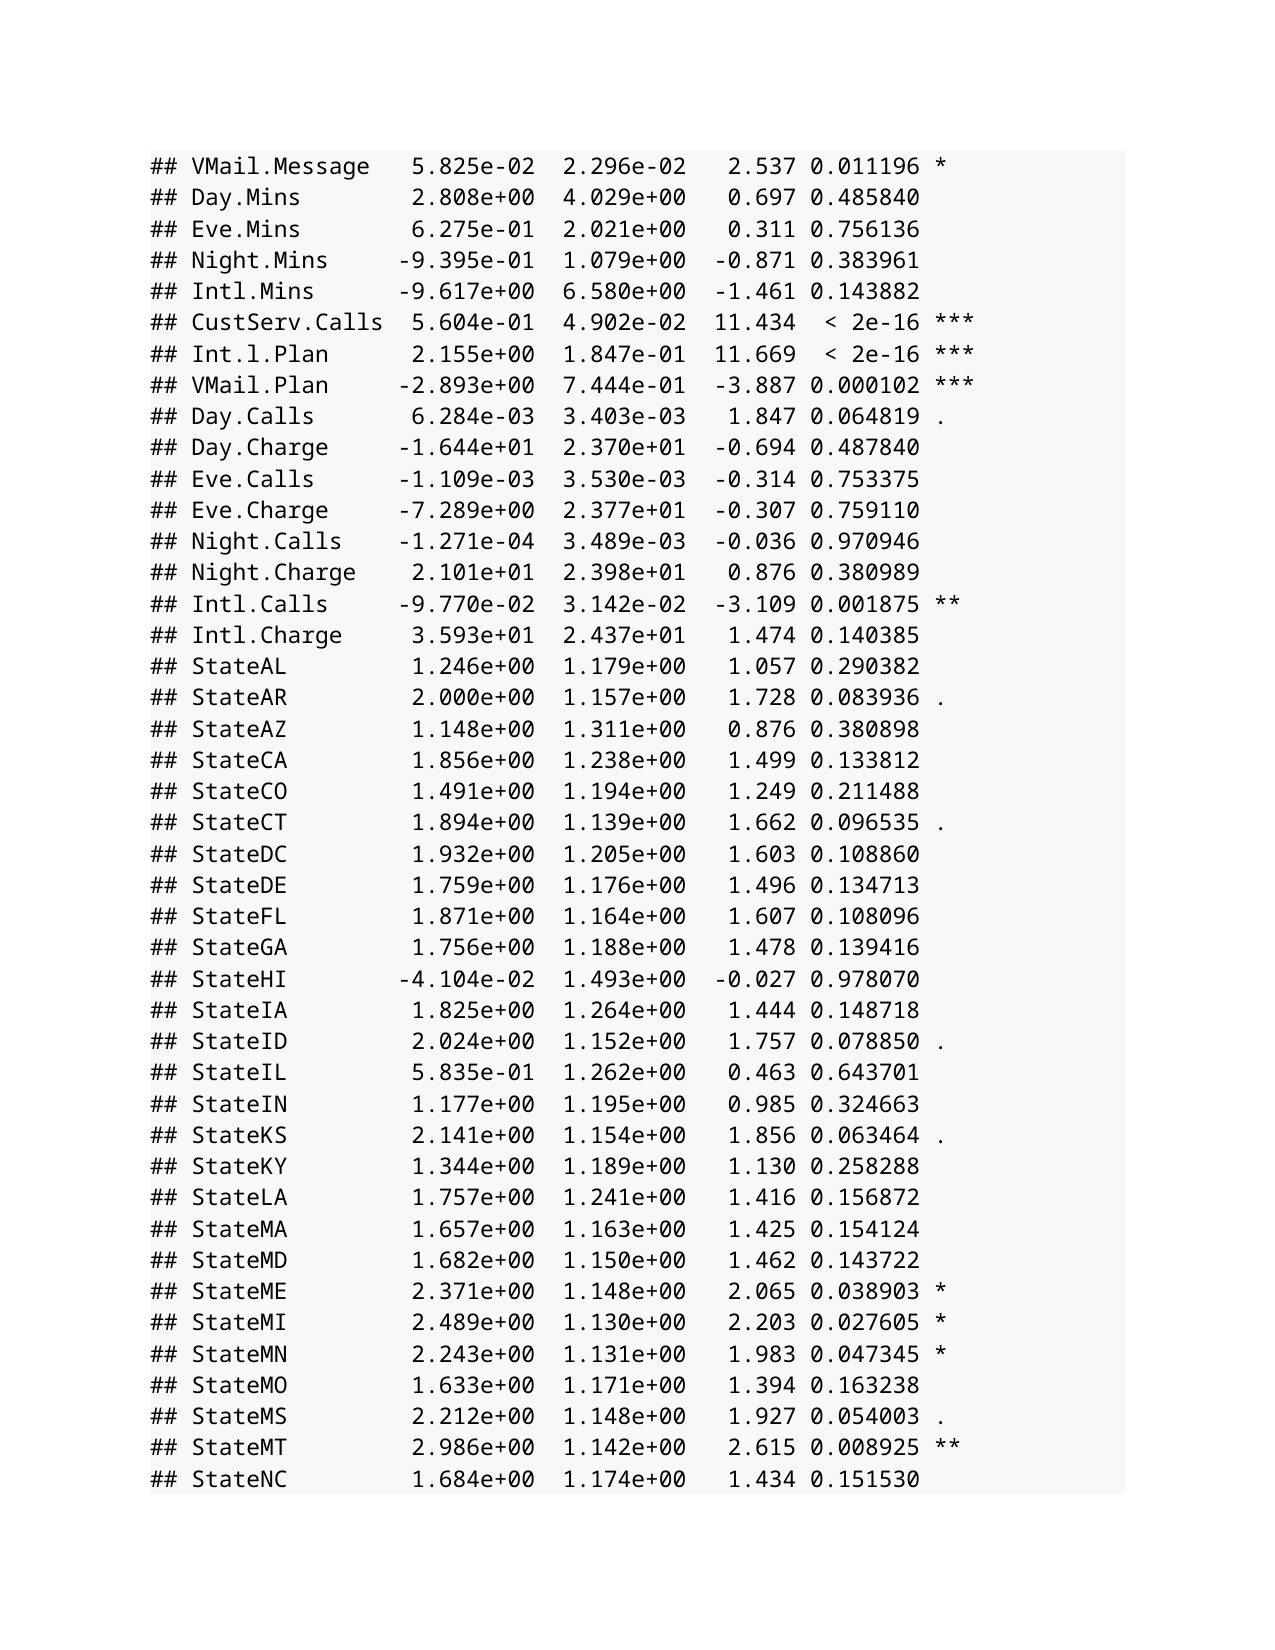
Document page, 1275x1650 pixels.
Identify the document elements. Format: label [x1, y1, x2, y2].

text [150, 150, 1125, 1494]
